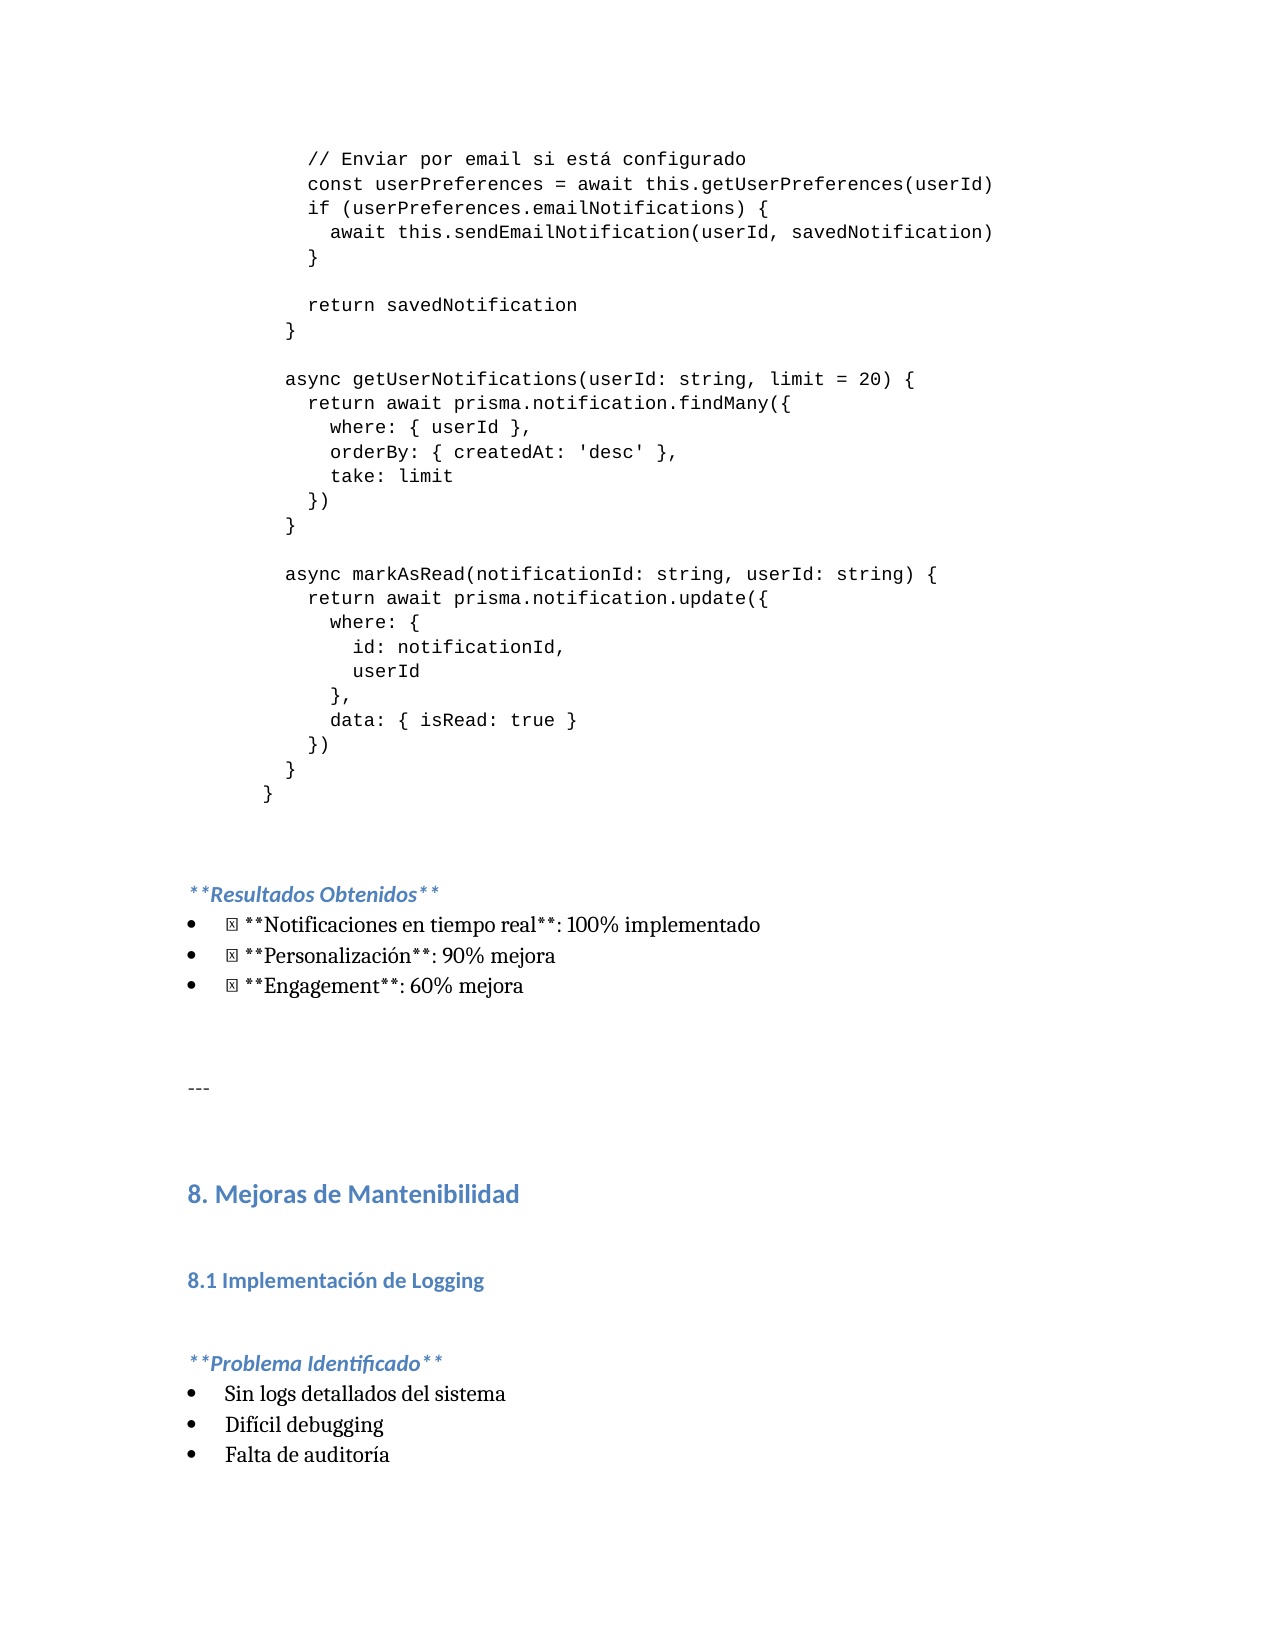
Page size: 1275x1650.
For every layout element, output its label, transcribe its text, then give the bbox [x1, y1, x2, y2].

subtitle **Resultados Obtenidos** [187, 880, 1087, 908]
list ✅ **Notificaciones en tiempo real**: 100% implementado [187, 912, 1087, 938]
subtitle **Problema Identificado** [187, 1349, 1087, 1377]
list Falta de auditoría [187, 1442, 1087, 1468]
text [262, 150, 1087, 805]
subtitle 8.1 Implementación de Logging [187, 1266, 1087, 1294]
list Sin logs detallados del sistema [187, 1381, 1087, 1407]
text --- [187, 1075, 1087, 1101]
list Difícil debugging [187, 1411, 1087, 1438]
list ✅ **Engagement**: 60% mejora [187, 973, 1087, 999]
subtitle 8. Mejoras de Mantenibilidad [187, 1177, 1087, 1210]
list ✅ **Personalización**: 90% mejora [187, 942, 1087, 969]
